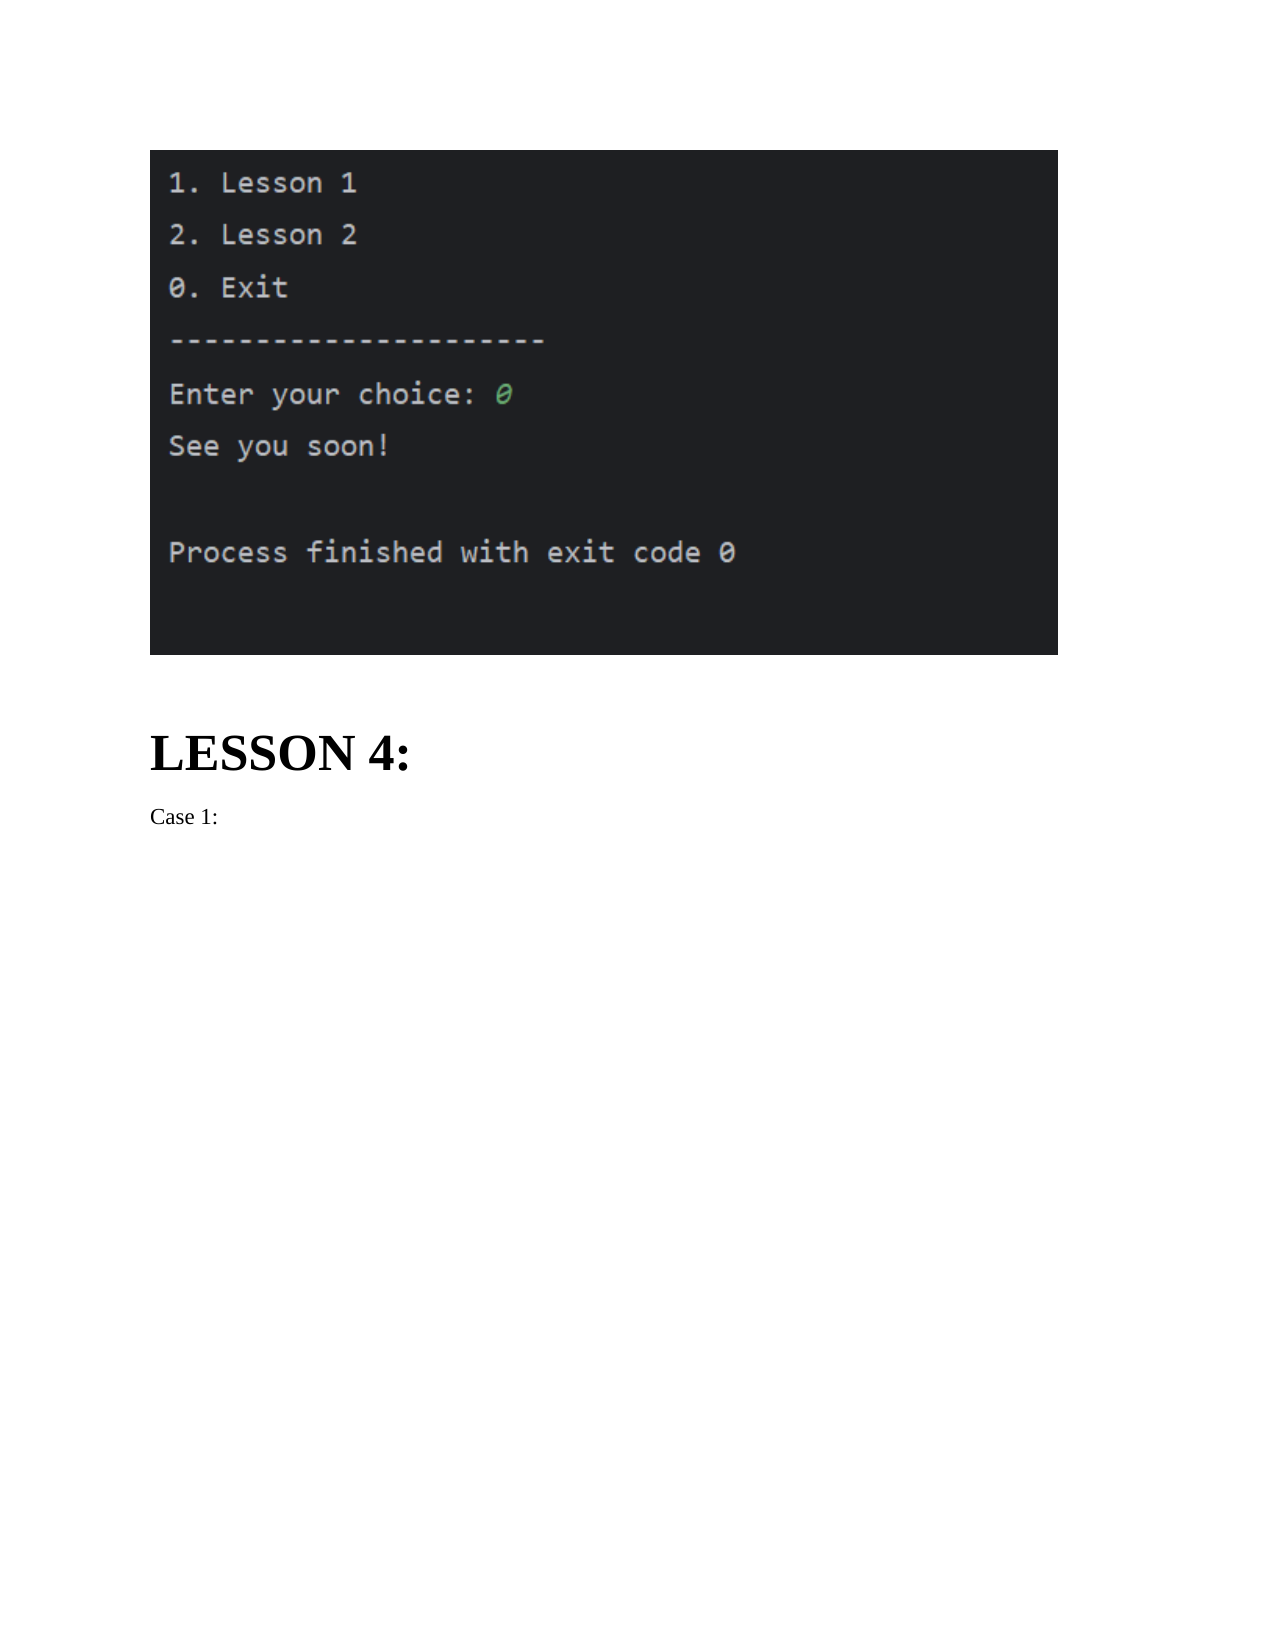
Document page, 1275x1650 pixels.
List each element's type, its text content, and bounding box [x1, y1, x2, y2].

picture [150, 150, 1058, 655]
text LESSON 4: [150, 721, 1125, 781]
text Case 1: [150, 803, 1125, 829]
